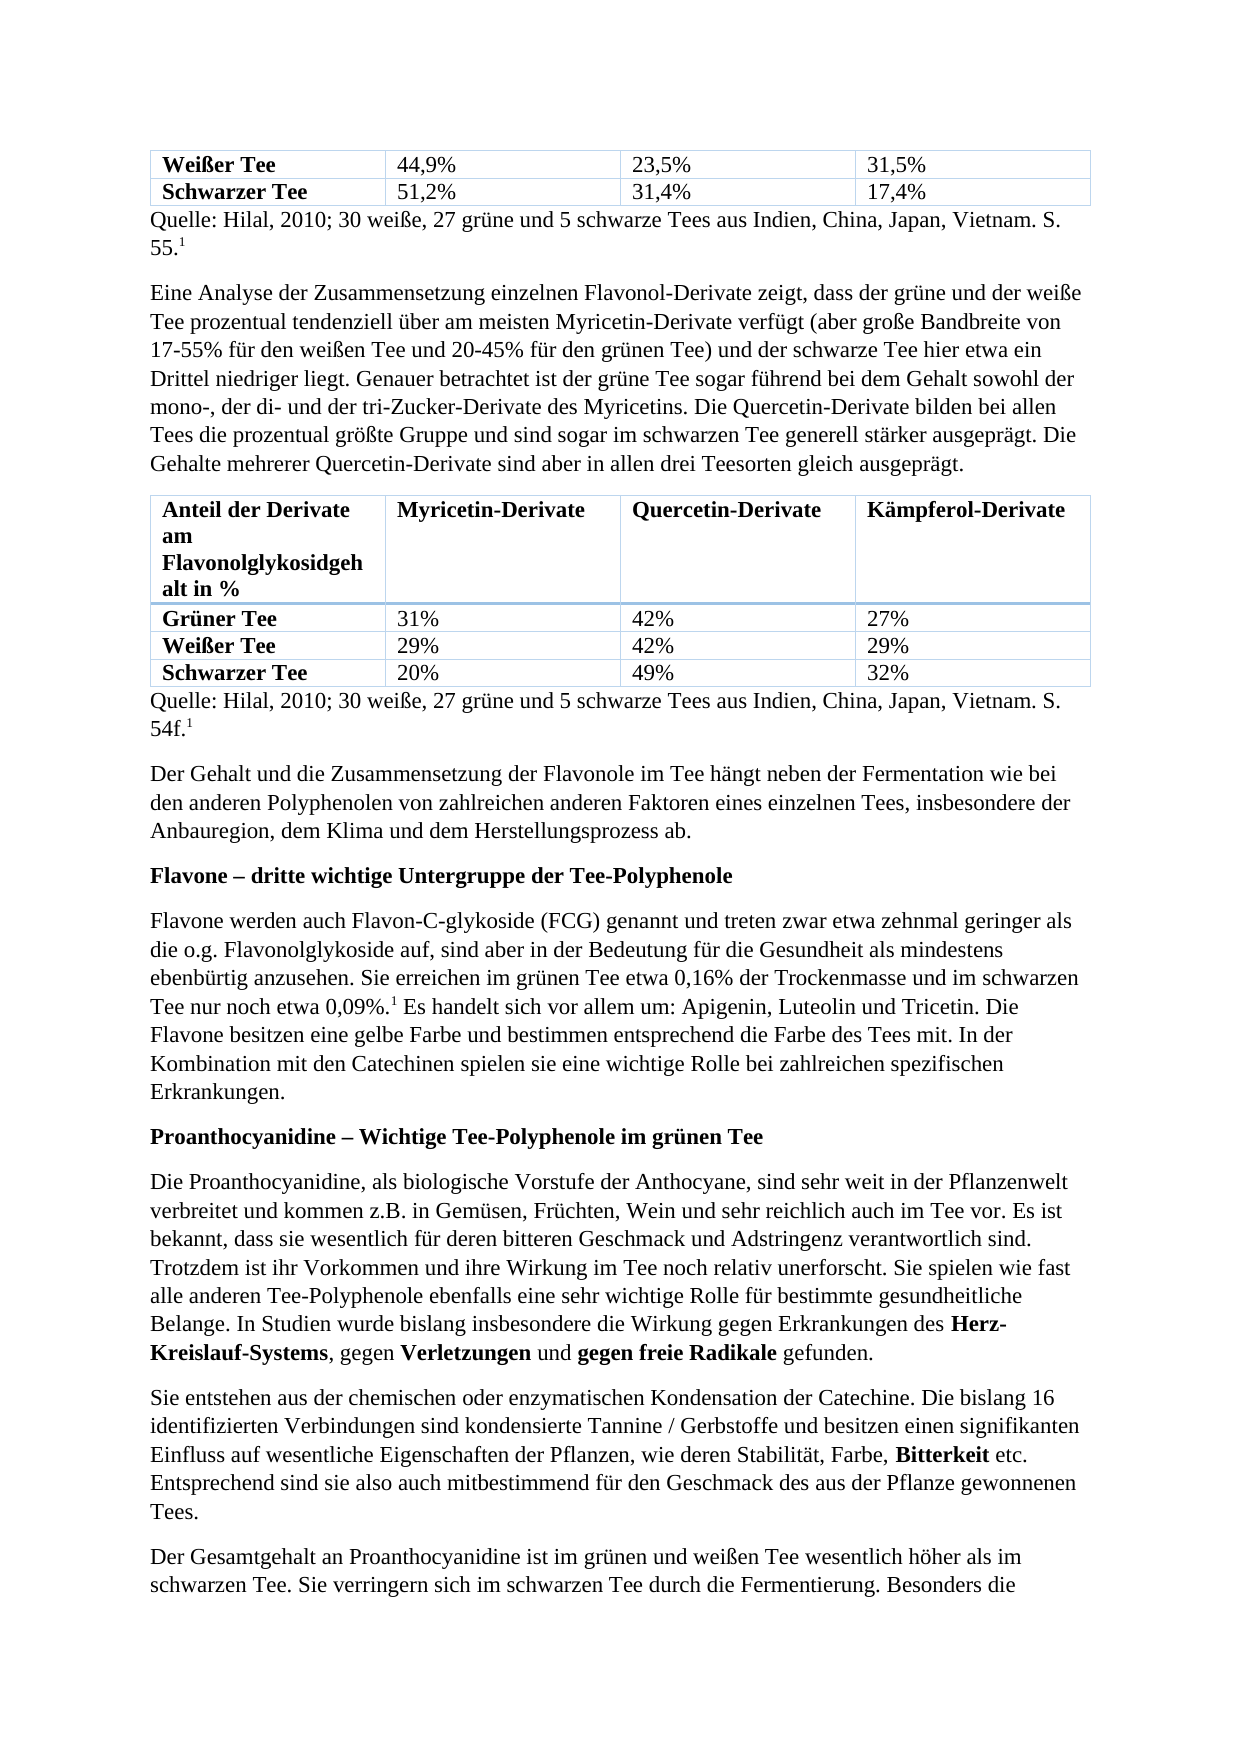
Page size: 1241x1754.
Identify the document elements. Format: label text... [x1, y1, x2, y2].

table_cell 23,5% [621, 151, 855, 177]
table_cell Schwarzer Tee [151, 660, 385, 686]
text Flavone werden auch Flavon-C-glykoside (FCG) genannt und treten zwar etwa zehnmal geringer als die o.g. Flavonolglykoside auf, sind aber in der Bedeutung für die Gesundheit als mindestens ebenbürtig anzusehen. Sie erreichen im grünen Tee etwa 0,16% der Trockenmasse und im schwarzen Tee nur noch etwa 0,09%.1 Es handelt sich vor allem um: Apigenin, Luteolin und Tricetin. Die Flavone besitzen eine gelbe Farbe und bestimmen entsprechend die Farbe des Tees mit. In der Kombination mit den Catechinen spielen sie eine wichtige Rolle bei zahlreichen spezifischen Erkrankungen. [150, 907, 1090, 1104]
table_cell 27% [856, 605, 1090, 631]
table_cell Grüner Tee [151, 605, 385, 631]
text Die Proanthocyanidine, als biologische Vorstufe der Anthocyane, sind sehr weit in der Pflanzenwelt verbreitet und kommen z.B. in Gemüsen, Früchten, Wein und sehr reichlich auch im Tee vor. Es ist bekannt, dass sie wesentlich für deren bitteren Geschmack und Adstringenz verantwortlich sind. Trotzdem ist ihr Vorkommen und ihre Wirkung im Tee noch relativ unerforscht. Sie spielen wie fast alle anderen Tee-Polyphenole ebenfalls eine sehr wichtige Rolle für bestimmte gesundheitliche Belange. In Studien wurde bislang insbesondere die Wirkung gegen Erkrankungen des Herz-Kreislauf-Systems, gegen Verletzungen und gegen freie Radikale gefunden. [150, 1168, 1090, 1365]
table_cell 20% [386, 660, 620, 686]
text Flavone – dritte wichtige Untergruppe der Tee-Polyphenole [150, 862, 1090, 889]
text Quelle: Hilal, 2010; 30 weiße, 27 grüne und 5 schwarze Tees aus Indien, China, Japan, Vietnam. S. 54f.1 [150, 687, 1090, 742]
text Eine Analyse der Zusammensetzung einzelnen Flavonol-Derivate zeigt, dass der grüne und der weiße Tee prozentual tendenziell über am meisten Myricetin-Derivate verfügt (aber große Bandbreite von 17-55% für den weißen Tee und 20-45% für den grünen Tee) und der schwarze Tee hier etwa ein Drittel niedriger liegt. Genauer betrachtet ist der grüne Tee sogar führend bei dem Gehalt sowohl der mono-, der di- und der tri-Zucker-Derivate des Myricetins. Die Quercetin-Derivate bilden bei allen Tees die prozentual größte Gruppe und sind sogar im schwarzen Tee generell stärker ausgeprägt. Die Gehalte mehrerer Quercetin-Derivate sind aber in allen drei Teesorten gleich ausgeprägt. [150, 279, 1090, 476]
table_cell Weißer Tee [151, 151, 385, 177]
table_cell 31,5% [856, 151, 1090, 177]
table_cell 17,4% [856, 179, 1090, 205]
table_cell 31,4% [621, 179, 855, 205]
table_cell Weißer Tee [151, 632, 385, 658]
text Proanthocyanidine – Wichtige Tee-Polyphenole im grünen Tee [150, 1123, 1090, 1149]
table_cell 49% [621, 660, 855, 686]
text Der Gehalt und die Zusammensetzung der Flavonole im Tee hängt neben der Fermentation wie bei den anderen Polyphenolen von zahlreichen anderen Faktoren eines einzelnen Tees, insbesondere der Anbauregion, dem Klima und dem Herstellungsprozess ab. [150, 760, 1090, 844]
table_header Quercetin-Derivate [621, 496, 855, 602]
table_cell 42% [621, 605, 855, 631]
table_header Anteil der Derivate am Flavonolglykosidgehalt in % [151, 496, 385, 602]
table_header Myricetin-Derivate [386, 496, 620, 602]
table_cell 42% [621, 632, 855, 658]
table_cell 31% [386, 605, 620, 631]
table_cell 29% [856, 632, 1090, 658]
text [150, 1543, 1090, 1598]
table_cell 29% [386, 632, 620, 658]
table_cell 32% [856, 660, 1090, 686]
table_cell 51,2% [386, 179, 620, 205]
text Quelle: Hilal, 2010; 30 weiße, 27 grüne und 5 schwarze Tees aus Indien, China, Japan, Vietnam. S. 55.1 [150, 206, 1090, 261]
table_cell 44,9% [386, 151, 620, 177]
table_cell Schwarzer Tee [151, 179, 385, 205]
text Sie entstehen aus der chemischen oder enzymatischen Kondensation der Catechine. Die bislang 16 identifizierten Verbindungen sind kondensierte Tannine / Gerbstoffe und besitzen einen signifikanten Einfluss auf wesentliche Eigenschaften der Pflanzen, wie deren Stabilität, Farbe, Bitterkeit etc. Entsprechend sind sie also auch mitbestimmend für den Geschmack des aus der Pflanze gewonnenen Tees. [150, 1384, 1090, 1524]
table_header Kämpferol-Derivate [856, 496, 1090, 602]
